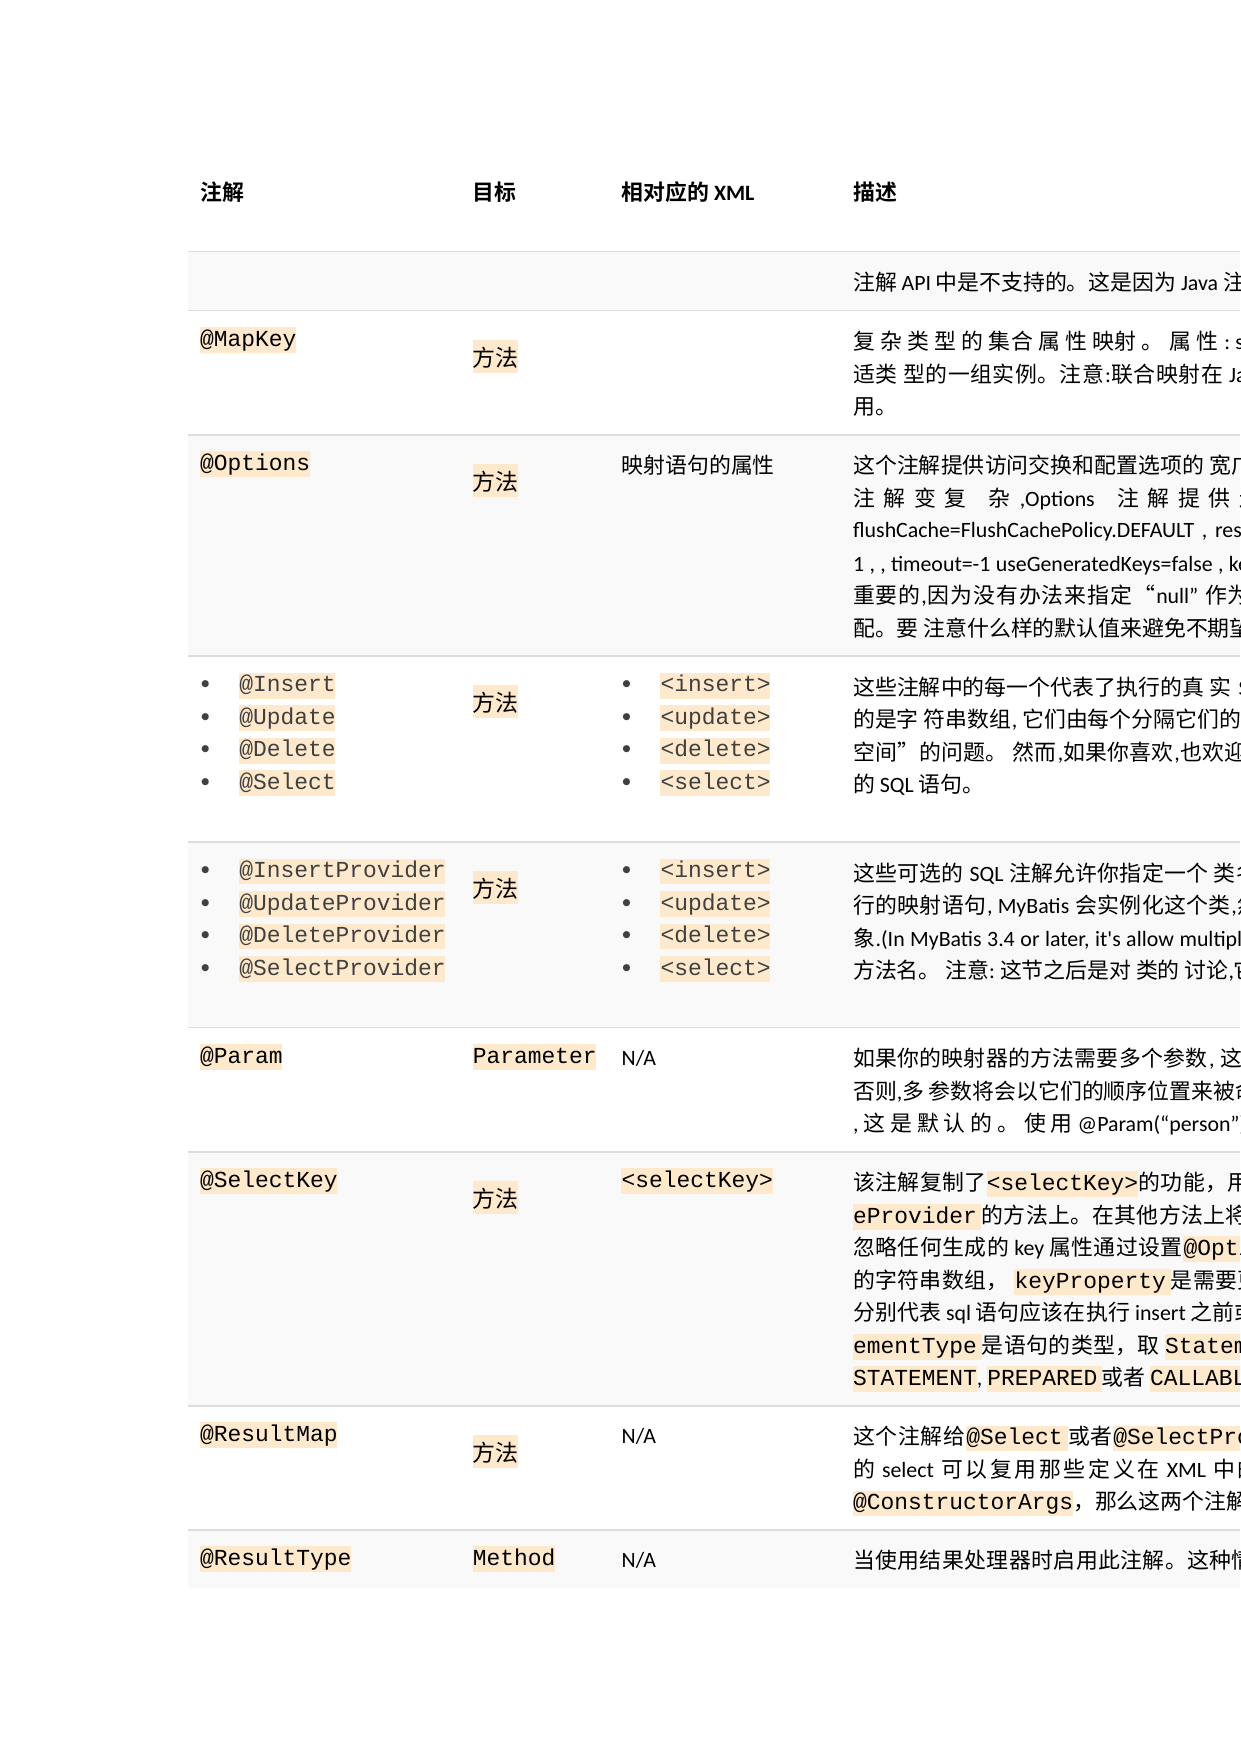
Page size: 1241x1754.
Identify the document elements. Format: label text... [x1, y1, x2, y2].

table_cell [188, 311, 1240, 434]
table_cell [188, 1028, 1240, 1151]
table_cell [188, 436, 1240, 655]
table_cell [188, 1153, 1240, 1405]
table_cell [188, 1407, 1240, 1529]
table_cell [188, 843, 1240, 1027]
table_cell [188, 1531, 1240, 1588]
table_header 目标 [460, 162, 609, 251]
table_header 描述 [840, 162, 1240, 251]
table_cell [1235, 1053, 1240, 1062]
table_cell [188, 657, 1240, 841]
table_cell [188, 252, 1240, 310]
table_header 相对应的 XML [609, 162, 840, 251]
table_header 注解 [188, 162, 460, 251]
